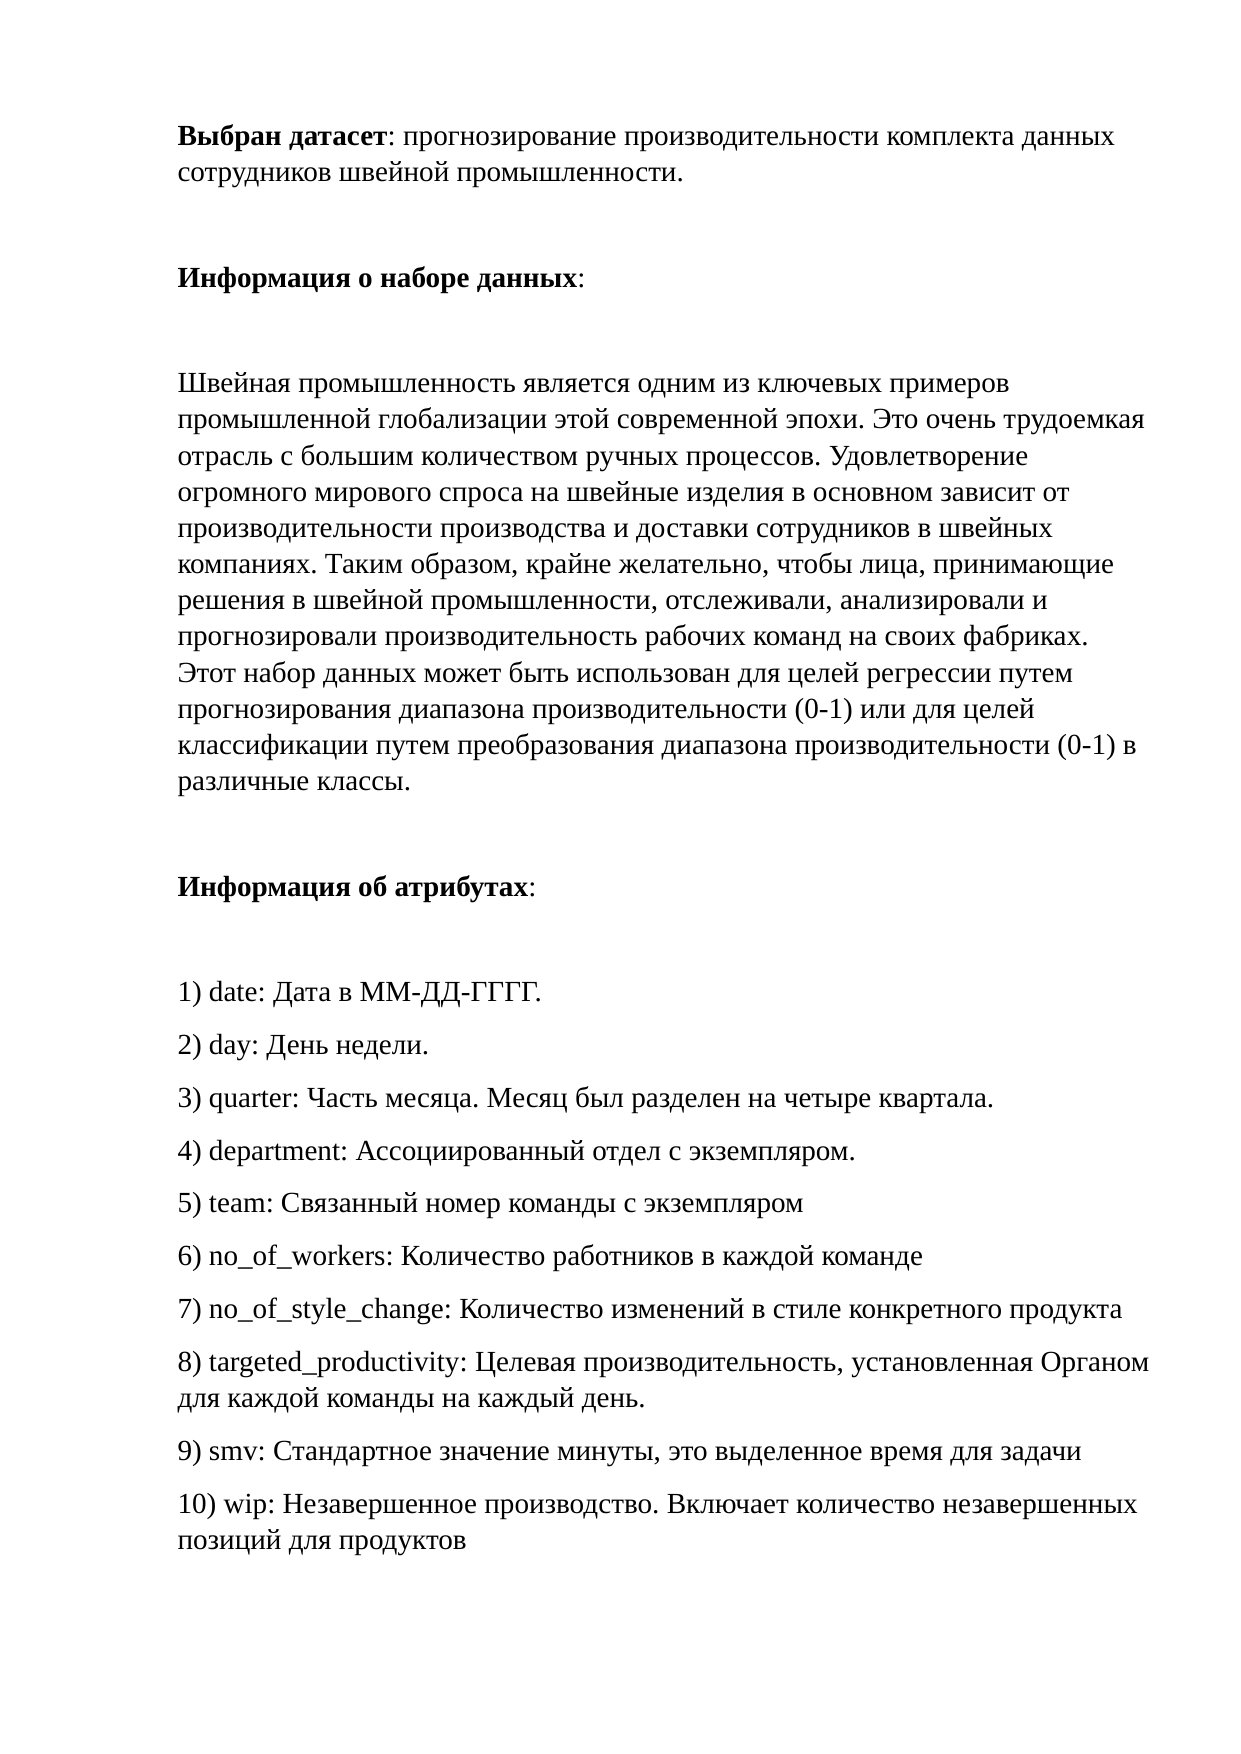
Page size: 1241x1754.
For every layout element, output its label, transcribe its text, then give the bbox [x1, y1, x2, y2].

text 6) no_of_workers: Количество работников в каждой команде [177, 1238, 1152, 1272]
text Информация об атрибутах: [177, 869, 1152, 902]
text 9) smv: Стандартное значение минуты, это выделенное время для задачи [177, 1433, 1152, 1467]
text 4) department: Ассоциированный отдел с экземпляром. [177, 1133, 1152, 1166]
text 2) day: День недели. [177, 1027, 1152, 1061]
text 10) wip: Незавершенное производство. Включает количество незавершенных позиций для продуктов [177, 1486, 1152, 1556]
text 1) date: Дата в ММ-ДД-ГГГГ. [177, 974, 1152, 1008]
text Выбран датасет: прогнозирование производительности комплекта данных сотрудников швейной промышленности. [177, 118, 1152, 188]
text Швейная промышленность является одним из ключевых примеров промышленной глобализации этой современной эпохи. Это очень трудоемкая отрасль с большим количеством ручных процессов. Удовлетворение огромного мирового спроса на швейные изделия в основном зависит от производительности производства и доставки сотрудников в швейных компаниях. Таким образом, крайне желательно, чтобы лица, принимающие решения в швейной промышленности, отслеживали, анализировали и прогнозировали производительность рабочих команд на своих фабриках. Этот набор данных может быть использован для целей регрессии путем прогнозирования диапазона производительности (0-1) или для целей классификации путем преобразования диапазона производительности (0-1) в различные классы. [177, 366, 1152, 797]
text Информация о наборе данных: [177, 260, 1152, 293]
text 3) quarter: Часть месяца. Месяц был разделен на четыре квартала. [177, 1080, 1152, 1113]
text 7) no_of_style_change: Количество изменений в стиле конкретного продукта [177, 1291, 1152, 1325]
text 5) team: Связанный номер команды с экземпляром [177, 1186, 1152, 1219]
text 8) targeted_productivity: Целевая производительность, установленная Органом для каждой команды на каждый день. [177, 1344, 1152, 1414]
